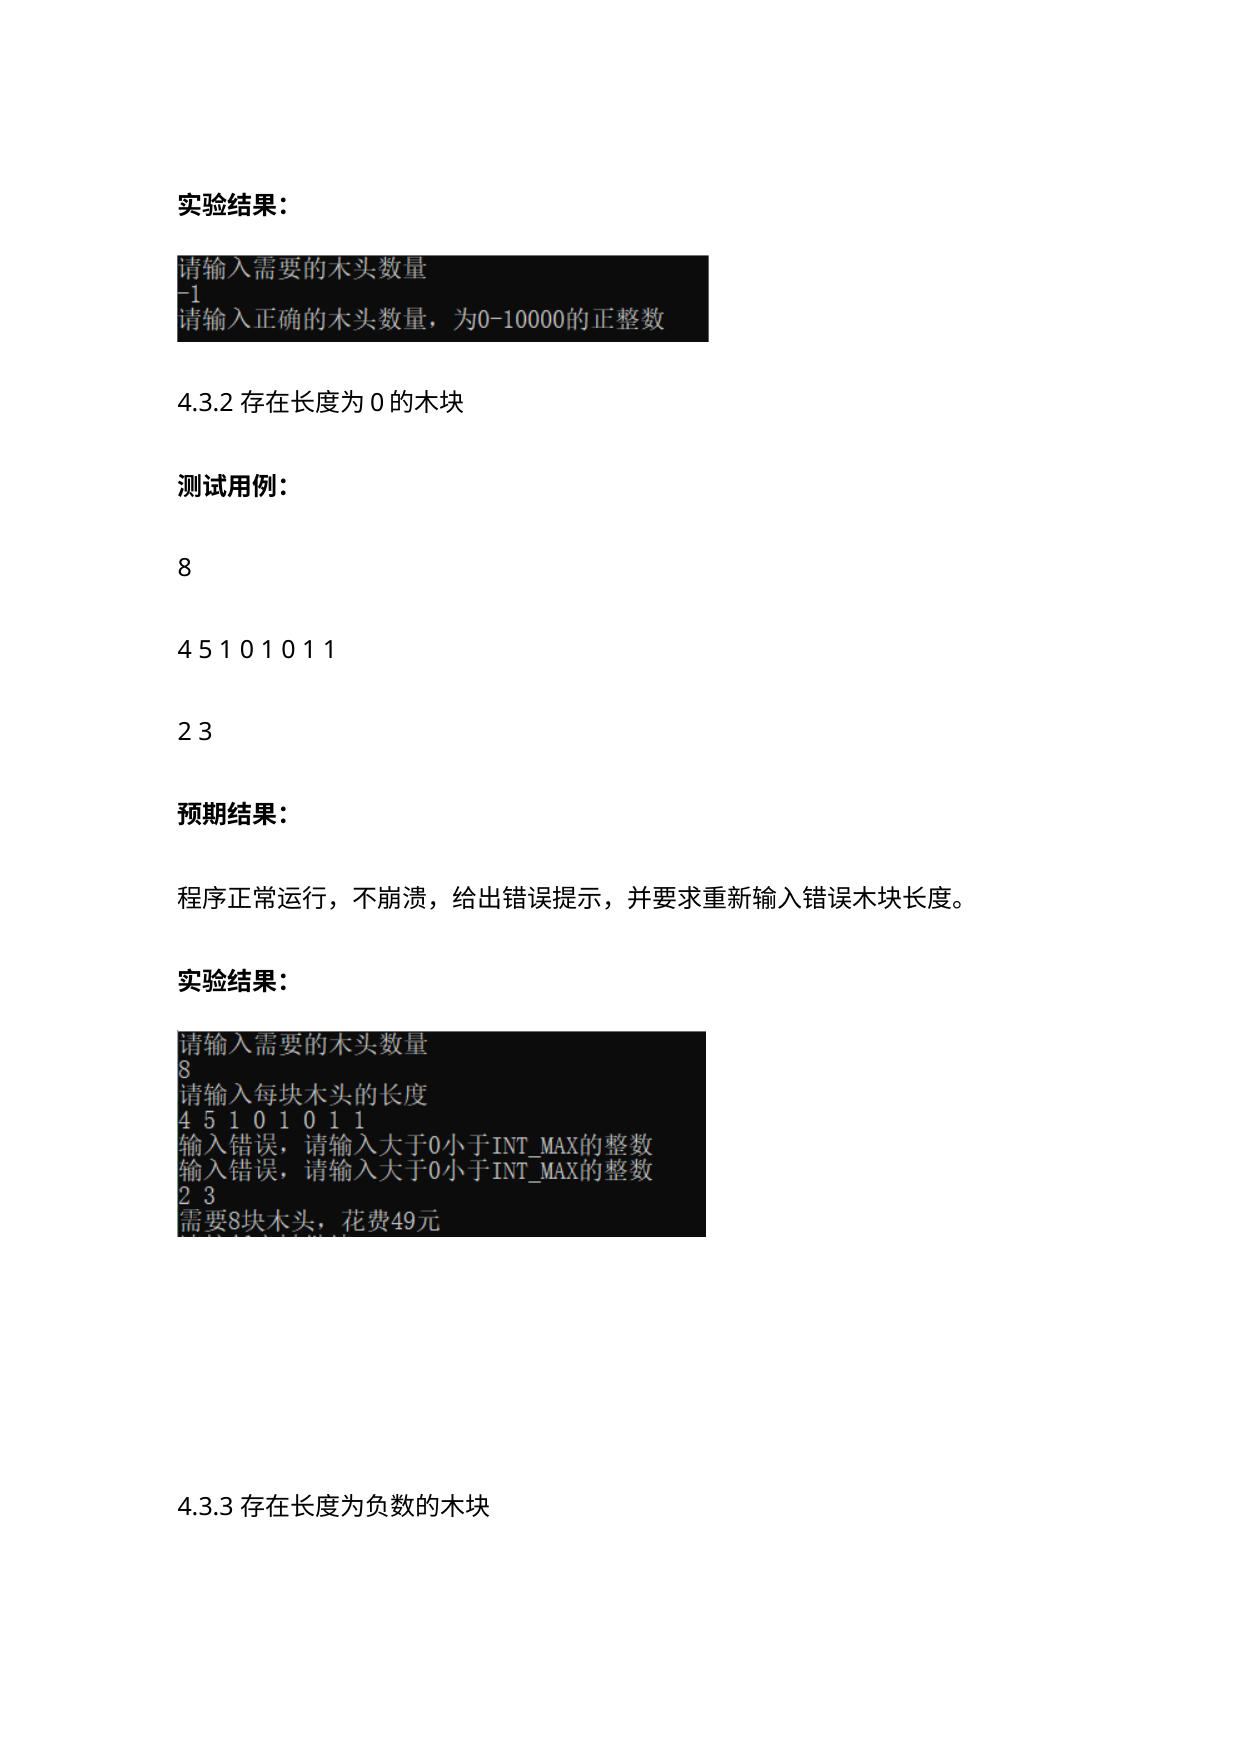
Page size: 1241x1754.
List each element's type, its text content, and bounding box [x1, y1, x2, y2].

picture [177, 1030, 706, 1237]
text 实验结果： [177, 947, 1092, 1012]
text 4 5 1 0 1 0 1 1 [177, 617, 1092, 682]
text 8 [177, 535, 1092, 600]
picture [177, 253, 709, 342]
text 2 3 [177, 699, 1092, 764]
text 程序正常运行，不崩溃，给出错误提示，并要求重新输入错误木块长度。 [177, 864, 1092, 929]
text 测试用例： [177, 452, 1092, 517]
text 4.3.2 存在长度为0的木块 [177, 368, 1092, 433]
text 4.3.3 存在长度为负数的木块 [177, 1472, 1092, 1537]
text 实验结果： [177, 171, 1092, 236]
text 预期结果： [177, 781, 1092, 846]
